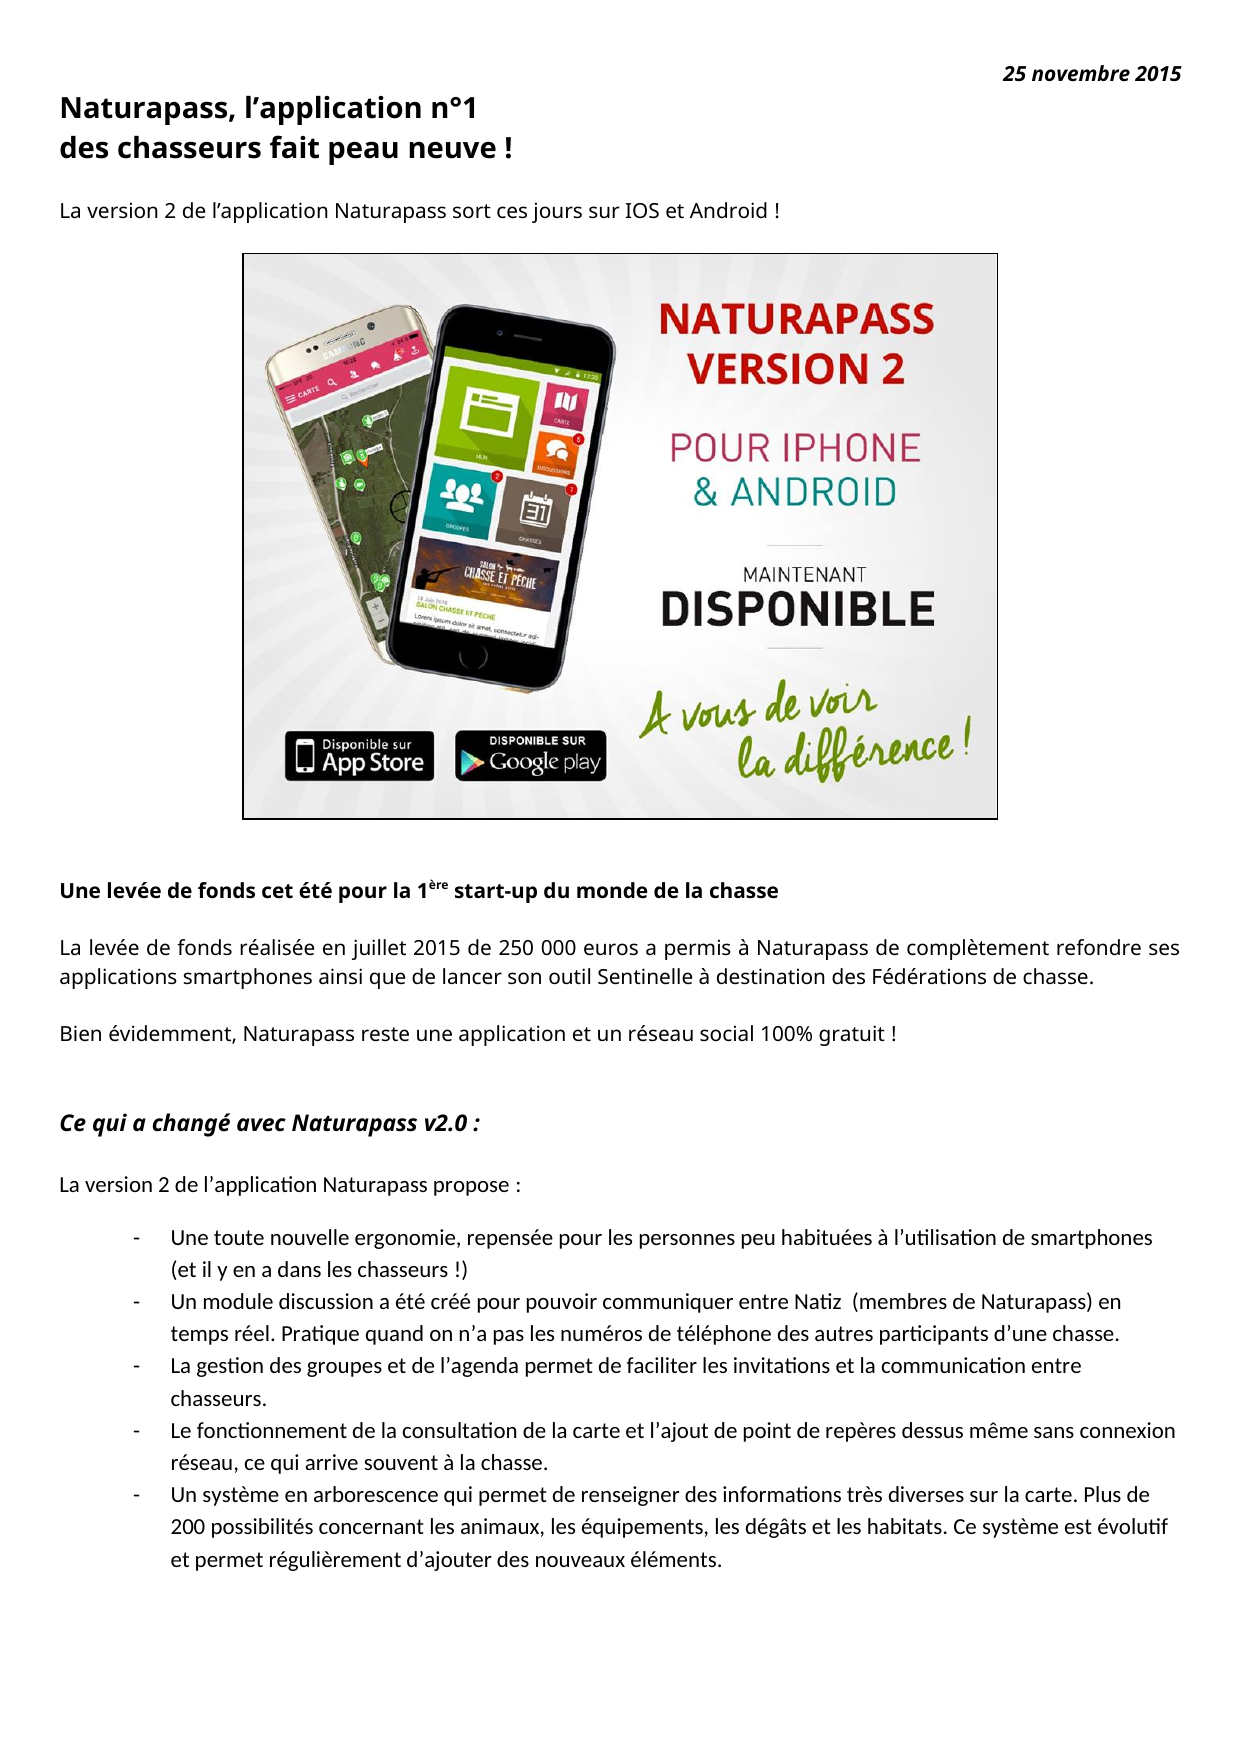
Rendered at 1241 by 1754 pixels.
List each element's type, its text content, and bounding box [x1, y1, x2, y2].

text Ce qui a changé avec Naturapass v2.0 : [59, 1107, 1181, 1138]
list Un module discussion a été créé pour pouvoir communiquer entre Natiz (membres de Naturapass) en temps réel. Pratique quand on n’a pas les numéros de téléphone des autres participants d’une chasse. [133, 1287, 1181, 1347]
list Une toute nouvelle ergonomie, repensée pour les personnes peu habituées à l’utilisation de smartphones (et il y en a dans les chasseurs !) [133, 1223, 1181, 1283]
text Une levée de fonds cet été pour la 1ère start-up du monde de la chasse [59, 877, 1181, 905]
text Naturapass, l’application n°1 [59, 88, 1181, 127]
text La levée de fonds réalisée en juillet 2015 de 250 000 euros a permis à Naturapass de complètement refondre ses applications smartphones ainsi que de lancer son outil Sentinelle à destination des Fédérations de chasse. [59, 933, 1181, 990]
text 25 novembre 2015 [59, 59, 1181, 88]
text La version 2 de l’application Naturapass sort ces jours sur IOS et Android ! [59, 196, 1181, 224]
list Un système en arborescence qui permet de renseigner des informations très diverses sur la carte. Plus de 200 possibilités concernant les animaux, les équipements, les dégâts et les habitats. Ce système est évolutif et permet régulièrement d’ajouter des nouveaux éléments. [133, 1480, 1181, 1573]
text La version 2 de l’application Naturapass propose : [59, 1170, 1181, 1198]
text des chasseurs fait peau neuve ! [59, 127, 1181, 167]
list La gestion des groupes et de l’agenda permet de faciliter les invitations et la communication entre chasseurs. [133, 1352, 1181, 1412]
list Le fonctionnement de la consultation de la carte et l’ajout de point de repères dessus même sans connexion réseau, ce qui arrive souvent à la chasse. [133, 1416, 1181, 1476]
text Bien évidemment, Naturapass reste une application et un réseau social 100% gratuit ! [59, 1019, 1181, 1047]
picture [244, 254, 997, 818]
